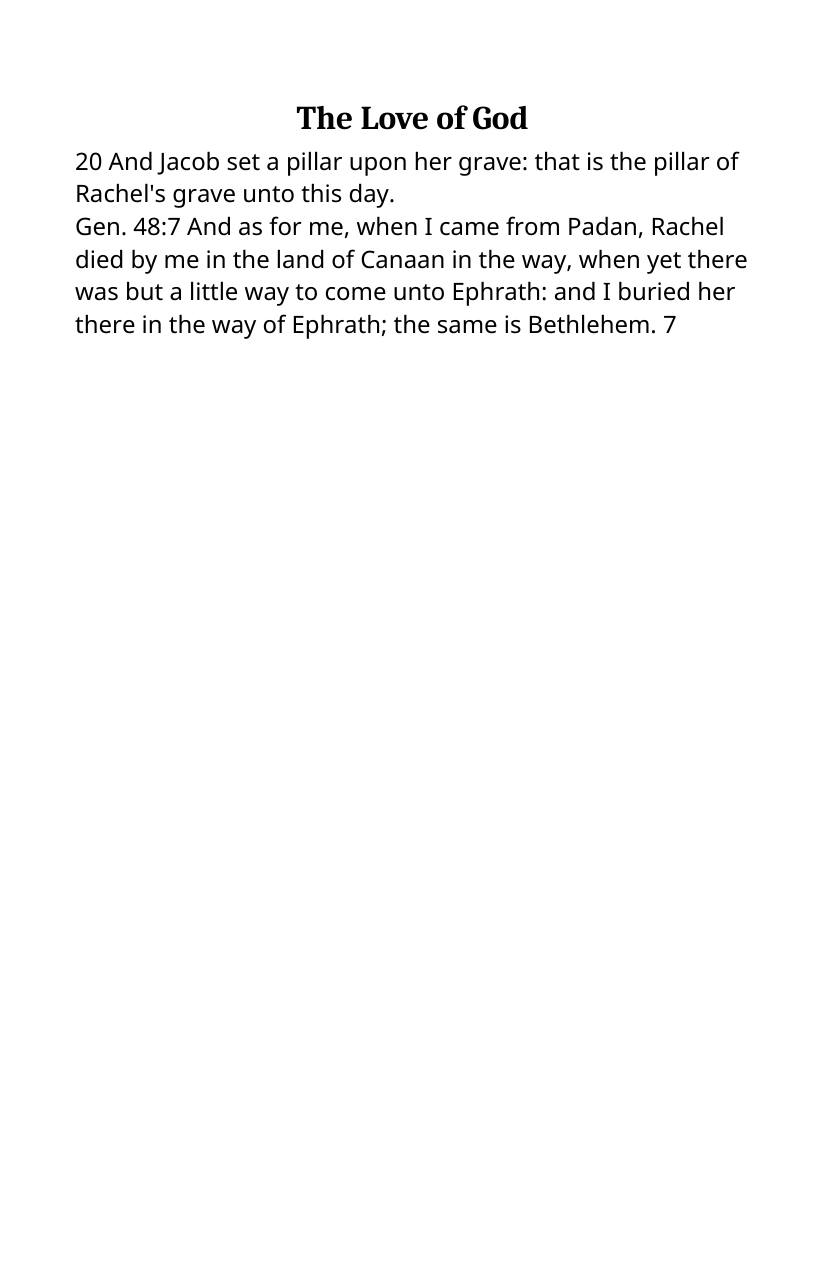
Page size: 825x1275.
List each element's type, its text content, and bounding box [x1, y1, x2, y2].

text Gen. 48:7 And as for me, when I came from Padan, Rachel died by me in the land of Canaan in the way, when yet there was but a little way to come unto Ephrath: and I buried her there in the way of Ephrath; the same is Bethlehem. 7 [75, 210, 750, 340]
text 20 And Jacob set a pillar upon her grave: that is the pillar of Rachel's grave unto this day. [75, 144, 750, 210]
